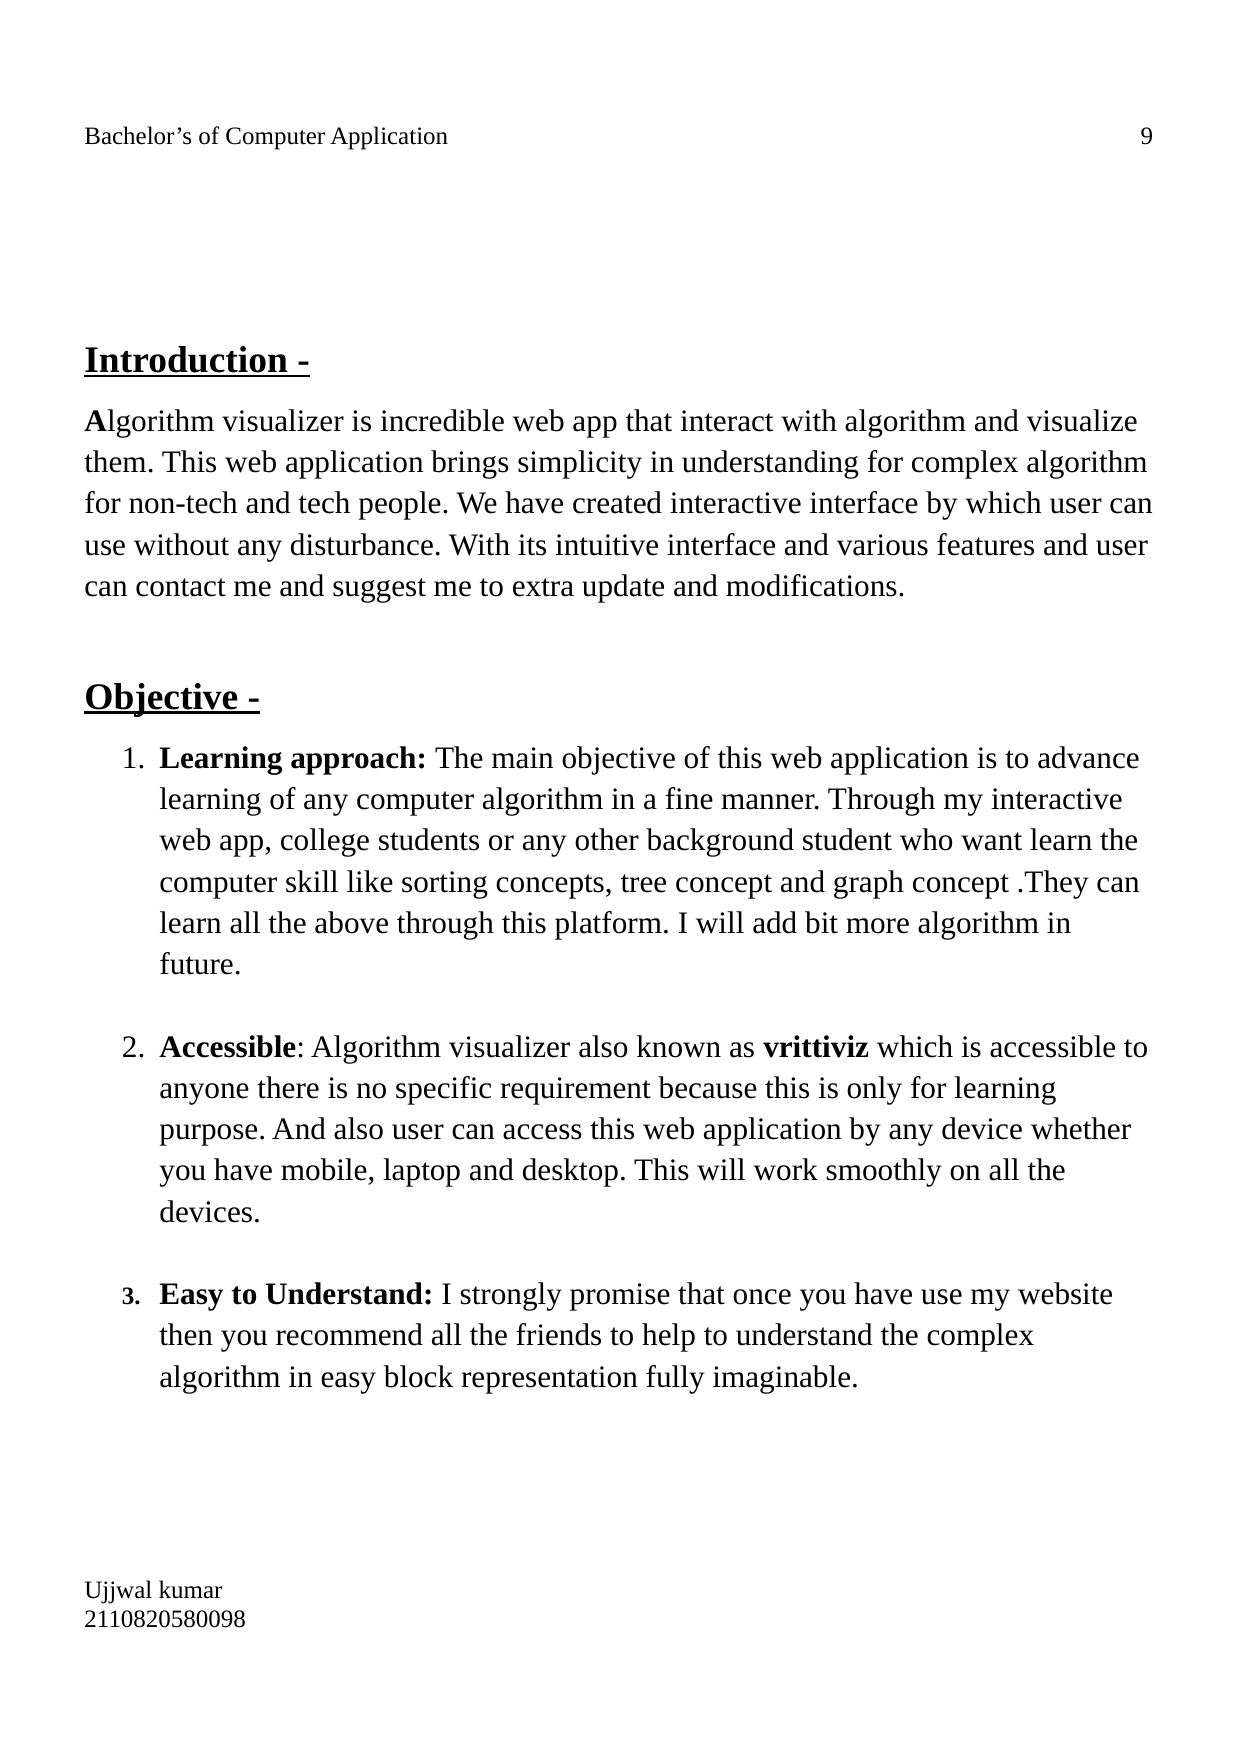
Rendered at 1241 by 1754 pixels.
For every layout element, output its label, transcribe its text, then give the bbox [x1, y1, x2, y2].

text Introduction - [84, 337, 1157, 381]
list Easy to Understand: I strongly promise that once you have use my website then you recommend all the friends to help to understand the complex algorithm in easy block representation fully imaginable. [122, 1275, 1157, 1394]
list Accessible: Algorithm visualizer also known as vrittiviz which is accessible to anyone there is no specific requirement because this is only for learning purpose. And also user can access this web application by any device whether you have mobile, laptop and desktop. This will work smoothly on all the devices. [122, 1028, 1157, 1229]
text Algorithm visualizer is incredible web app that interact with algorithm and visualize them. This web application brings simplicity in understanding for complex algorithm for non-tech and tech people. We have created interactive interface by which user can use without any disturbance. With its intuitive interface and various features and user can contact me and suggest me to extra update and modifications. [84, 402, 1157, 603]
text Objective - [84, 674, 1157, 717]
list Learning approach: The main objective of this web application is to advance learning of any computer algorithm in a fine manner. Through my interactive web app, college students or any other background student who want learn the computer skill like sorting concepts, tree concept and graph concept .They can [122, 739, 1157, 899]
list learn all the above through this platform. I will add bit more algorithm in future. [159, 904, 1157, 981]
